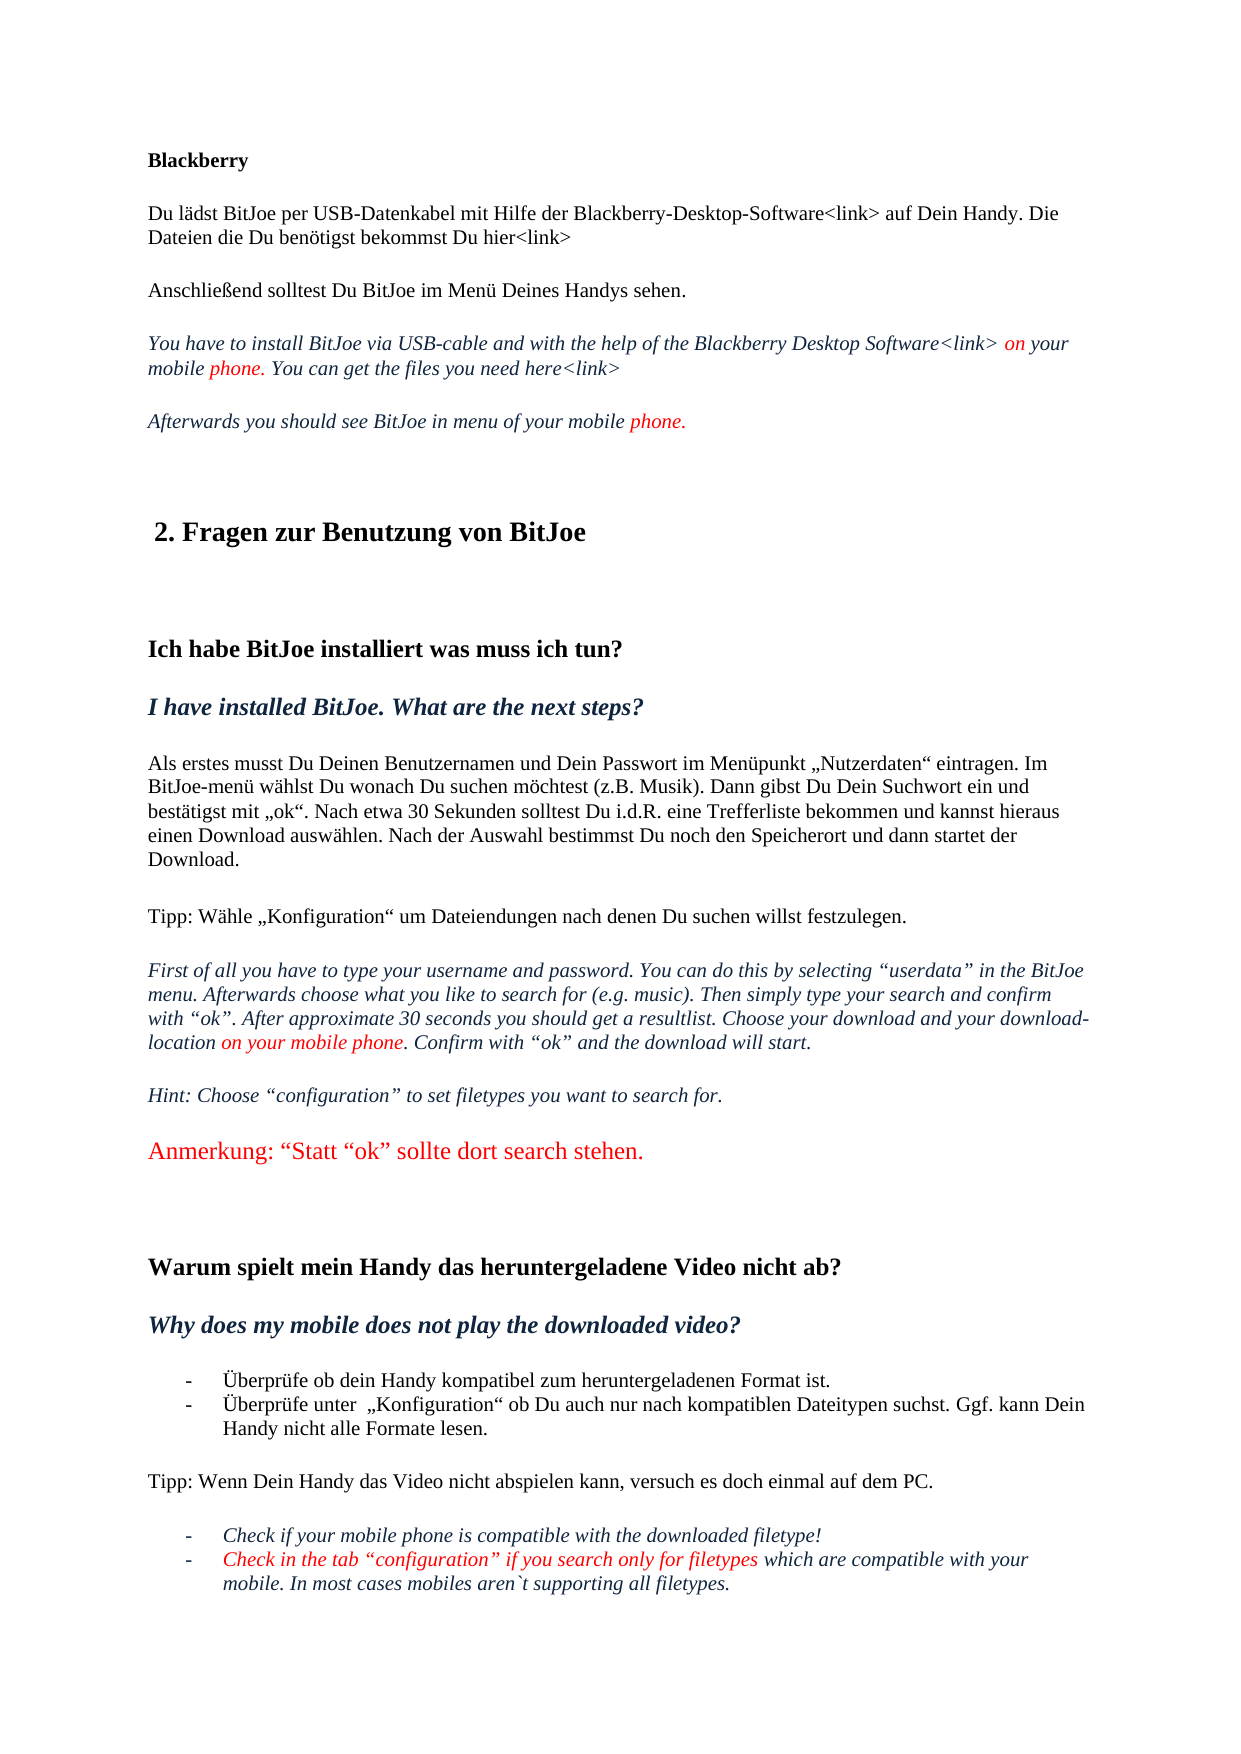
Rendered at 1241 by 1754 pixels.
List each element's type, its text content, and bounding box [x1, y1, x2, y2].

text You have to install BitJoe via USB-cable and with the help of the Blackberry Desktop Software<link> on your mobile phone. You can get the files you need here<link> [148, 331, 1093, 379]
text Why does my mobile does not play the downloaded video? [148, 1310, 1093, 1339]
text Tipp: Wenn Dein Handy das Video nicht abspielen kann, versuch es doch einmal auf dem PC. [148, 1469, 1093, 1493]
text Anschließend solltest Du BitJoe im Menü Deines Handys sehen. [148, 278, 1093, 302]
text Afterwards you should see BitJoe in menu of your mobile phone. [148, 409, 1093, 433]
text Du lädst BitJoe per USB-Datenkabel mit Hilfe der Blackberry-Desktop-Software<link> auf Dein Handy. Die Dateien die Du benötigst bekommst Du hier<link> [148, 201, 1093, 249]
list Check if your mobile phone is compatible with the downloaded filetype! [185, 1523, 1093, 1547]
text Blackberry [148, 148, 1093, 172]
text First of all you have to type your username and password. You can do this by selecting “userdata” in the BitJoe menu. Afterwards choose what you like to search for (e.g. music). Then simply type your search and confirm with “ok”. After approximate 30 seconds you should get a resultlist. Choose your download and your download-location on your mobile phone. Confirm with “ok” and the download will start. [148, 958, 1093, 1054]
text 2. Fragen zur Benutzung von BitJoe [148, 515, 1093, 547]
text Warum spielt mein Handy das heruntergeladene Video nicht ab? [148, 1252, 1093, 1281]
text I have installed BitJoe. What are the next steps? [148, 692, 1093, 721]
text Als erstes musst Du Deinen Benutzernamen und Dein Passwort im Menüpunkt „Nutzerdaten“ eintragen. Im BitJoe-menü wählst Du wonach Du suchen möchtest (z.B. Musik). Dann gibst Du Dein Suchwort ein und bestätigst mit „ok“. Nach etwa 30 Sekunden solltest Du i.d.R. eine Trefferliste bekommen und kannst hieraus einen Download auswählen. Nach der Auswahl bestimmst Du noch den Speicherort und dann startet der Download. [148, 750, 1093, 871]
text Anmerkung: “Statt “ok” sollte dort search stehen. [148, 1136, 1093, 1165]
list Überprüfe unter „Konfiguration“ ob Du auch nur nach kompatiblen Dateitypen suchst. Ggf. kann Dein Handy nicht alle Formate lesen. [185, 1392, 1093, 1440]
list Check in the tab “configuration” if you search only for filetypes which are compatible with your mobile. In most cases mobiles aren`t supporting all filetypes. [185, 1547, 1093, 1595]
text Ich habe BitJoe installiert was muss ich tun? [148, 634, 1093, 663]
list Überprüfe ob dein Handy kompatibel zum heruntergeladenen Format ist. [185, 1368, 1093, 1392]
text Hint: Choose “configuration” to set filetypes you want to search for. [148, 1083, 1093, 1107]
text Tipp: Wähle „Konfiguration“ um Dateiendungen nach denen Du suchen willst festzulegen. [148, 900, 1093, 929]
